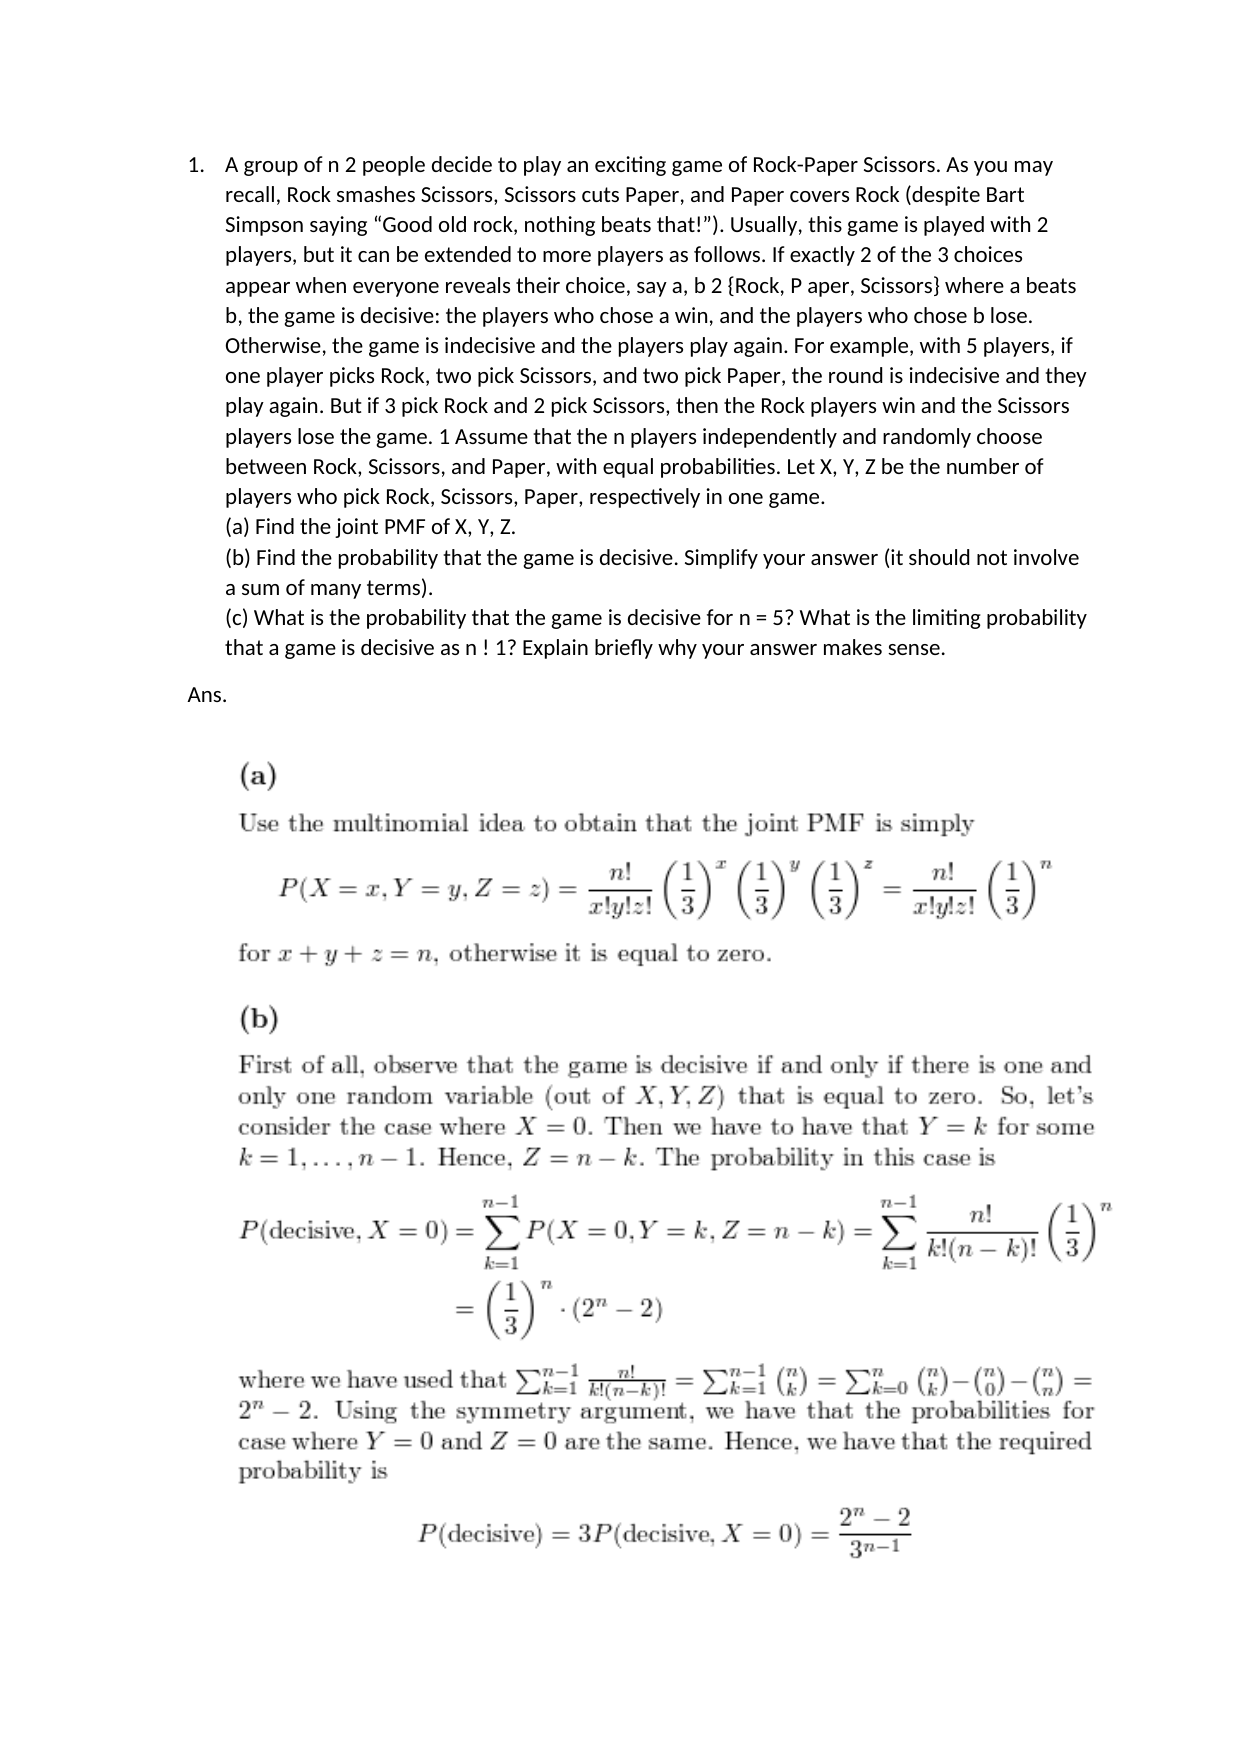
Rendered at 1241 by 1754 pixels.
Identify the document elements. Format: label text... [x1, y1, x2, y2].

list A group of n 2 people decide to play an exciting game of Rock-Paper Scissors. As you may recall, Rock smashes Scissors, Scissors cuts Paper, and Paper covers Rock (despite Bart Simpson saying “Good old rock, nothing beats that!”). Usually, this game is played with 2 players, but it can be extended to more players as follows. If exactly 2 of the 3 choices appear when everyone reveals their choice, say a, b 2 {Rock, P aper, Scissors} where a beats b, the game is decisive: the players who chose a win, and the players who chose b lose. Otherwise, the game is indecisive and the players play again. For example, with 5 players, if one player picks Rock, two pick Scissors, and two pick Paper, the round is indecisive and they play again. But if 3 pick Rock and 2 pick Scissors, then the Rock players win and the Scissors players lose the game. 1 Assume that the n players independently and randomly choose between Rock, Scissors, and Paper, with equal probabilities. Let X, Y, Z be the number of players who pick Rock, Scissors, Paper, respectively in one game. (a) Find the joint PMF of X, Y, Z. (b) Find the probability that the game is decisive. Simplify your answer (it should not involve a sum of many terms). (c) What is the probability that the game is decisive for n = 5? What is the limiting probability that a game is decisive as n ! 1? Explain briefly why your answer makes sense. [187, 150, 1090, 661]
text Ans. [187, 680, 1090, 708]
picture [225, 757, 1128, 1573]
